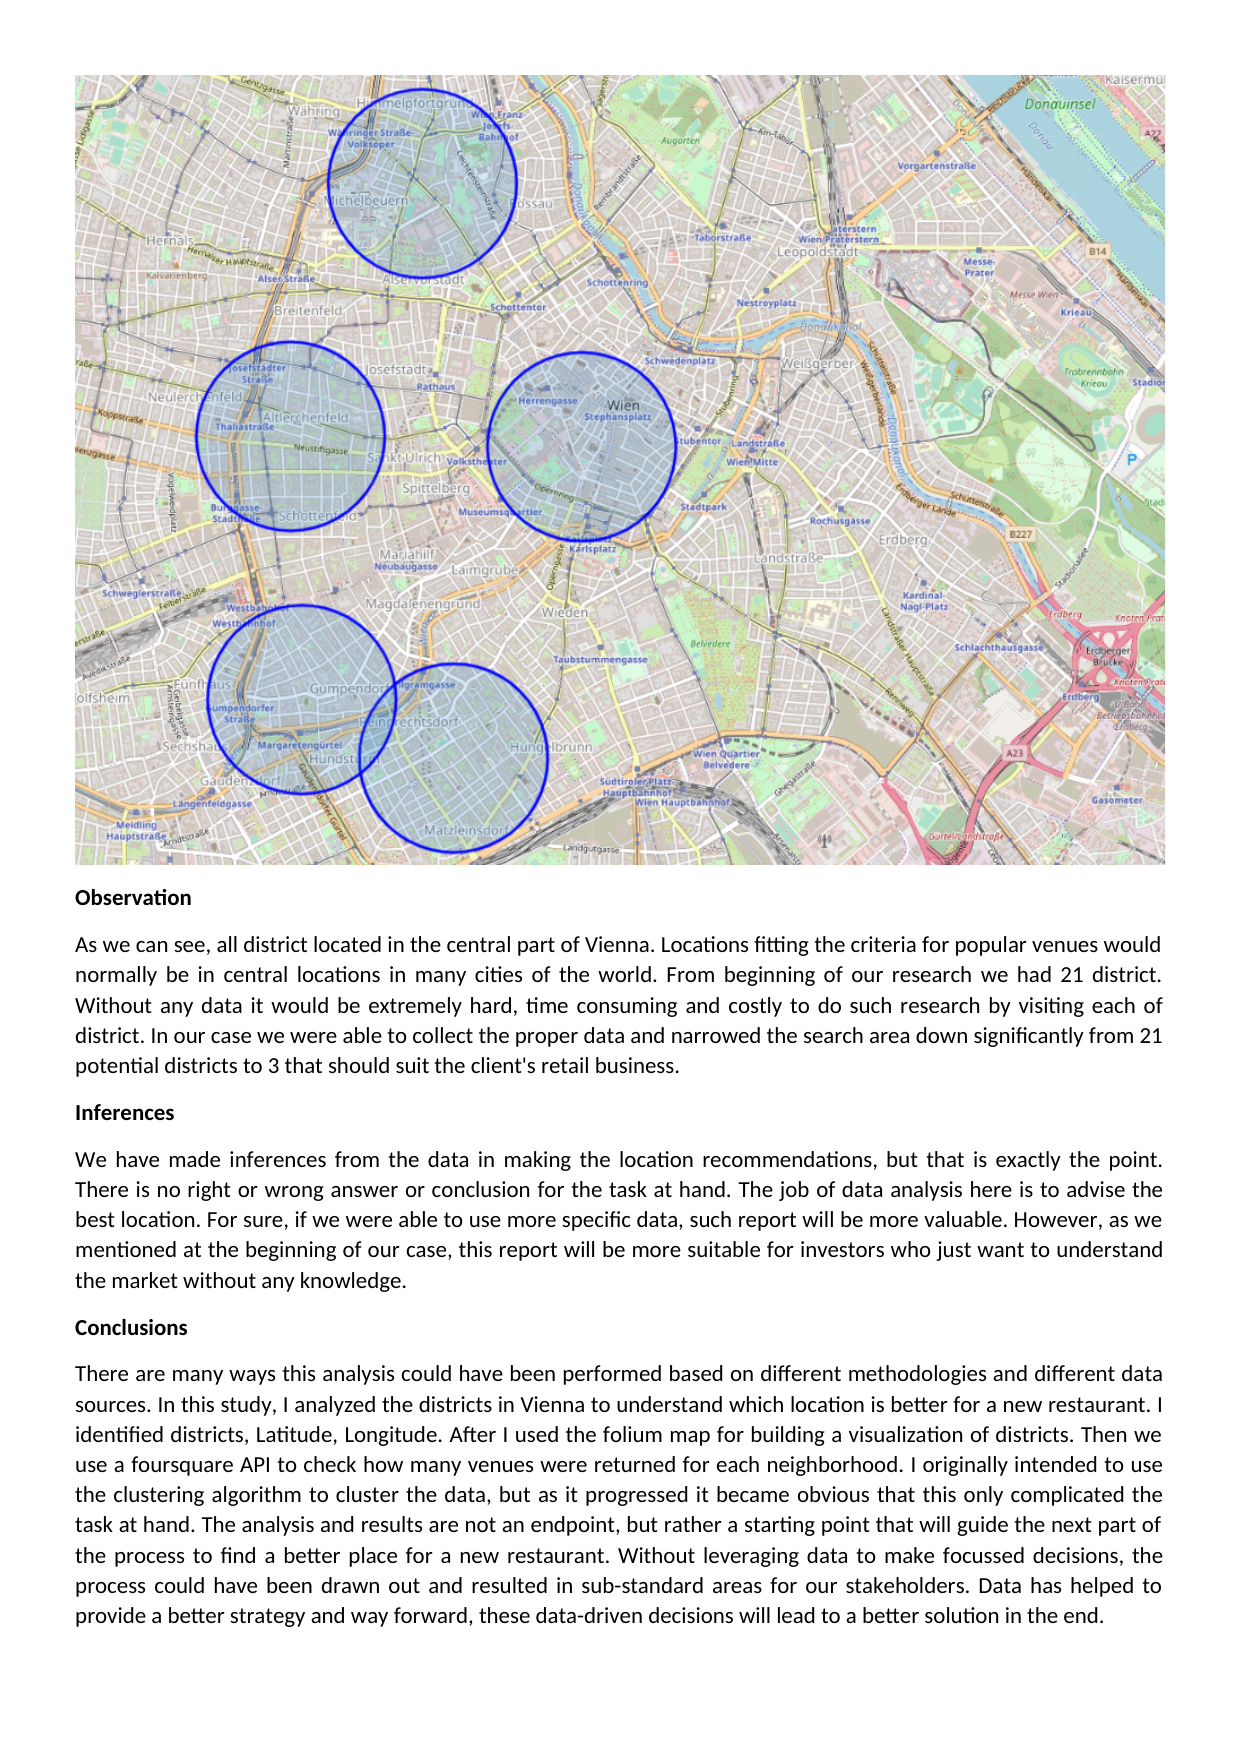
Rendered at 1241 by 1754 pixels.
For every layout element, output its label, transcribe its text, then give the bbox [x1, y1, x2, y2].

picture [75, 75, 1166, 865]
text There are many ways this analysis could have been performed based on different methodologies and different data sources. In this study, I analyzed the districts in Vienna to understand which location is better for a new restaurant. I identified districts, Latitude, Longitude. After I used the folium map for building a visualization of districts. Then we use a foursquare API to check how many venues were returned for each neighborhood. I originally intended to use the clustering algorithm to cluster the data, but as it progressed it became obvious that this only complicated the task at hand. The analysis and results are not an endpoint, but rather a starting point that will guide the next part of the process to find a better place for a new restaurant. Without leveraging data to make focussed decisions, the process could have been drawn out and resulted in sub-standard areas for our stakeholders. Data has helped to provide a better strategy and way forward, these data-driven decisions will lead to a better solution in the end. [75, 1359, 1165, 1629]
text Observation [75, 883, 1165, 912]
text We have made inferences from the data in making the location recommendations, but that is exactly the point. There is no right or wrong answer or conclusion for the task at hand. The job of data analysis here is to advise the best location. For sure, if we were able to use more specific data, such report will be more valuable. However, as we mentioned at the beginning of our case, this report will be more suitable for investors who just want to understand the market without any knowledge. [75, 1145, 1165, 1294]
text As we can see, all district located in the central part of Vienna. Locations fitting the criteria for popular venues would normally be in central locations in many cities of the world. From beginning of our research we had 21 district. Without any data it would be extremely hard, time consuming and costly to do such research by visiting each of district. In our case we were able to collect the proper data and narrowed the search area down significantly from 21 potential districts to 3 that should suit the client's retail business. [75, 930, 1165, 1079]
text Inferences [75, 1098, 1165, 1126]
text Conclusions [75, 1313, 1165, 1341]
